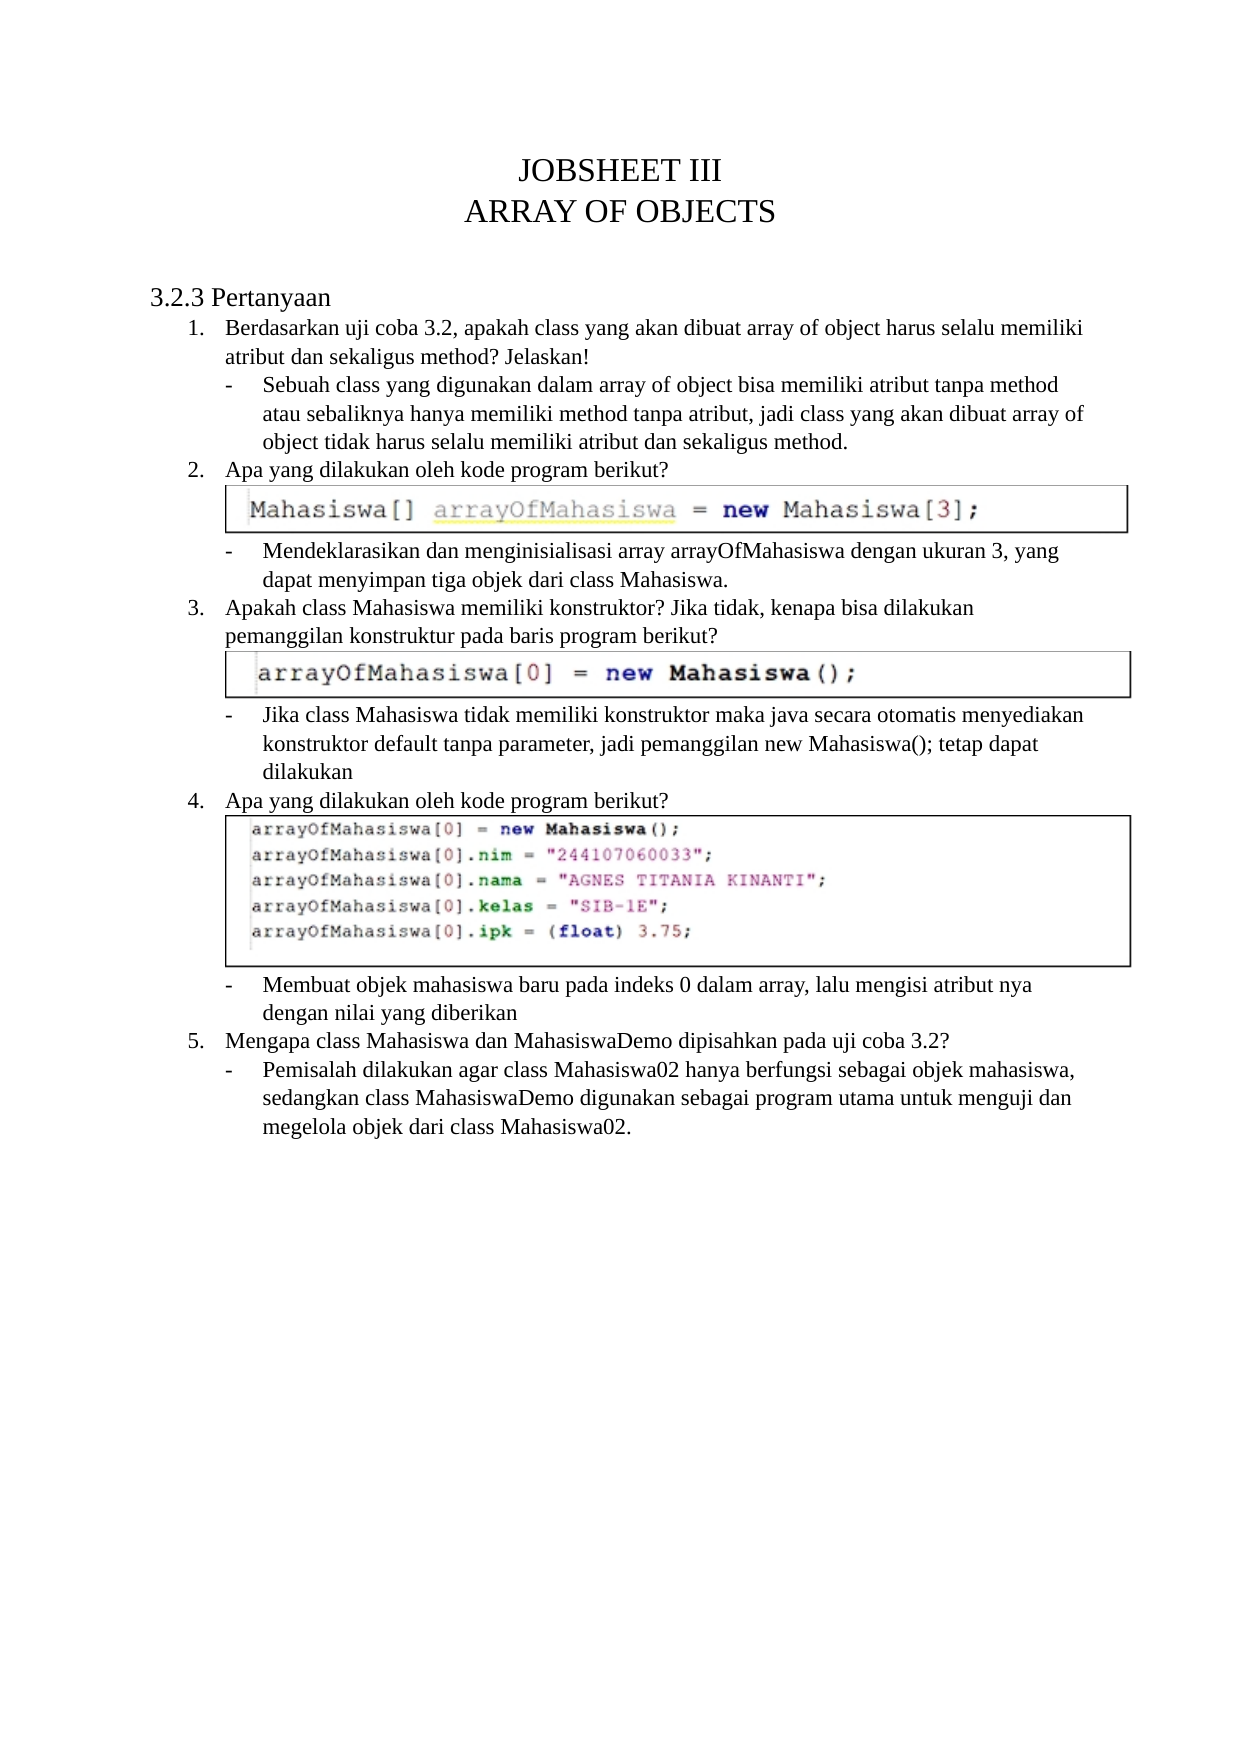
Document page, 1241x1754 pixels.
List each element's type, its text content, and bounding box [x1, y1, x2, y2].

subtitle JOBSHEET III [150, 150, 1090, 188]
picture [225, 485, 1130, 535]
subtitle 3.2.3 Pertanyaan [150, 281, 1090, 312]
list Berdasarkan uji coba 3.2, apakah class yang akan dibuat array of object harus selalu memiliki atribut dan sekaligus method? Jelaskan! [187, 314, 1090, 369]
subtitle ARRAY OF OBJECTS [150, 191, 1090, 230]
list Mengapa class Mahasiswa dan MahasiswaDemo dipisahkan pada uji coba 3.2? [187, 1027, 1090, 1054]
picture [225, 815, 1133, 969]
list Apakah class Mahasiswa memiliki konstruktor? Jika tidak, kenapa bisa dilakukan pemanggilan konstruktur pada baris program berikut? [187, 594, 1090, 649]
list Pemisalah dilakukan agar class Mahasiswa02 hanya berfungsi sebagai objek mahasiswa, sedangkan class MahasiswaDemo digunakan sebagai program utama untuk menguji dan megelola objek dari class Mahasiswa02. [225, 1056, 1090, 1139]
list Sebuah class yang digunakan dalam array of object bisa memiliki atribut tanpa method atau sebaliknya hanya memiliki method tanpa atribut, jadi class yang akan dibuat array of object tidak harus selalu memiliki atribut dan sekaligus method. [225, 371, 1090, 454]
list Jika class Mahasiswa tidak memiliki konstruktor maka java secara otomatis menyediakan konstruktor default tanpa parameter, jadi pemanggilan new Mahasiswa(); tetap dapat dilakukan [225, 702, 1090, 785]
picture [225, 651, 1133, 700]
list Mendeklarasikan dan menginisialisasi array arrayOfMahasiswa dengan ukuran 3, yang dapat menyimpan tiga objek dari class Mahasiswa. [225, 537, 1090, 592]
list Apa yang dilakukan oleh kode program berikut? [187, 787, 1090, 813]
list Membuat objek mahasiswa baru pada indeks 0 dalam array, lalu mengisi atribut nya dengan nilai yang diberikan [225, 971, 1090, 1025]
list Apa yang dilakukan oleh kode program berikut? [187, 457, 1090, 483]
